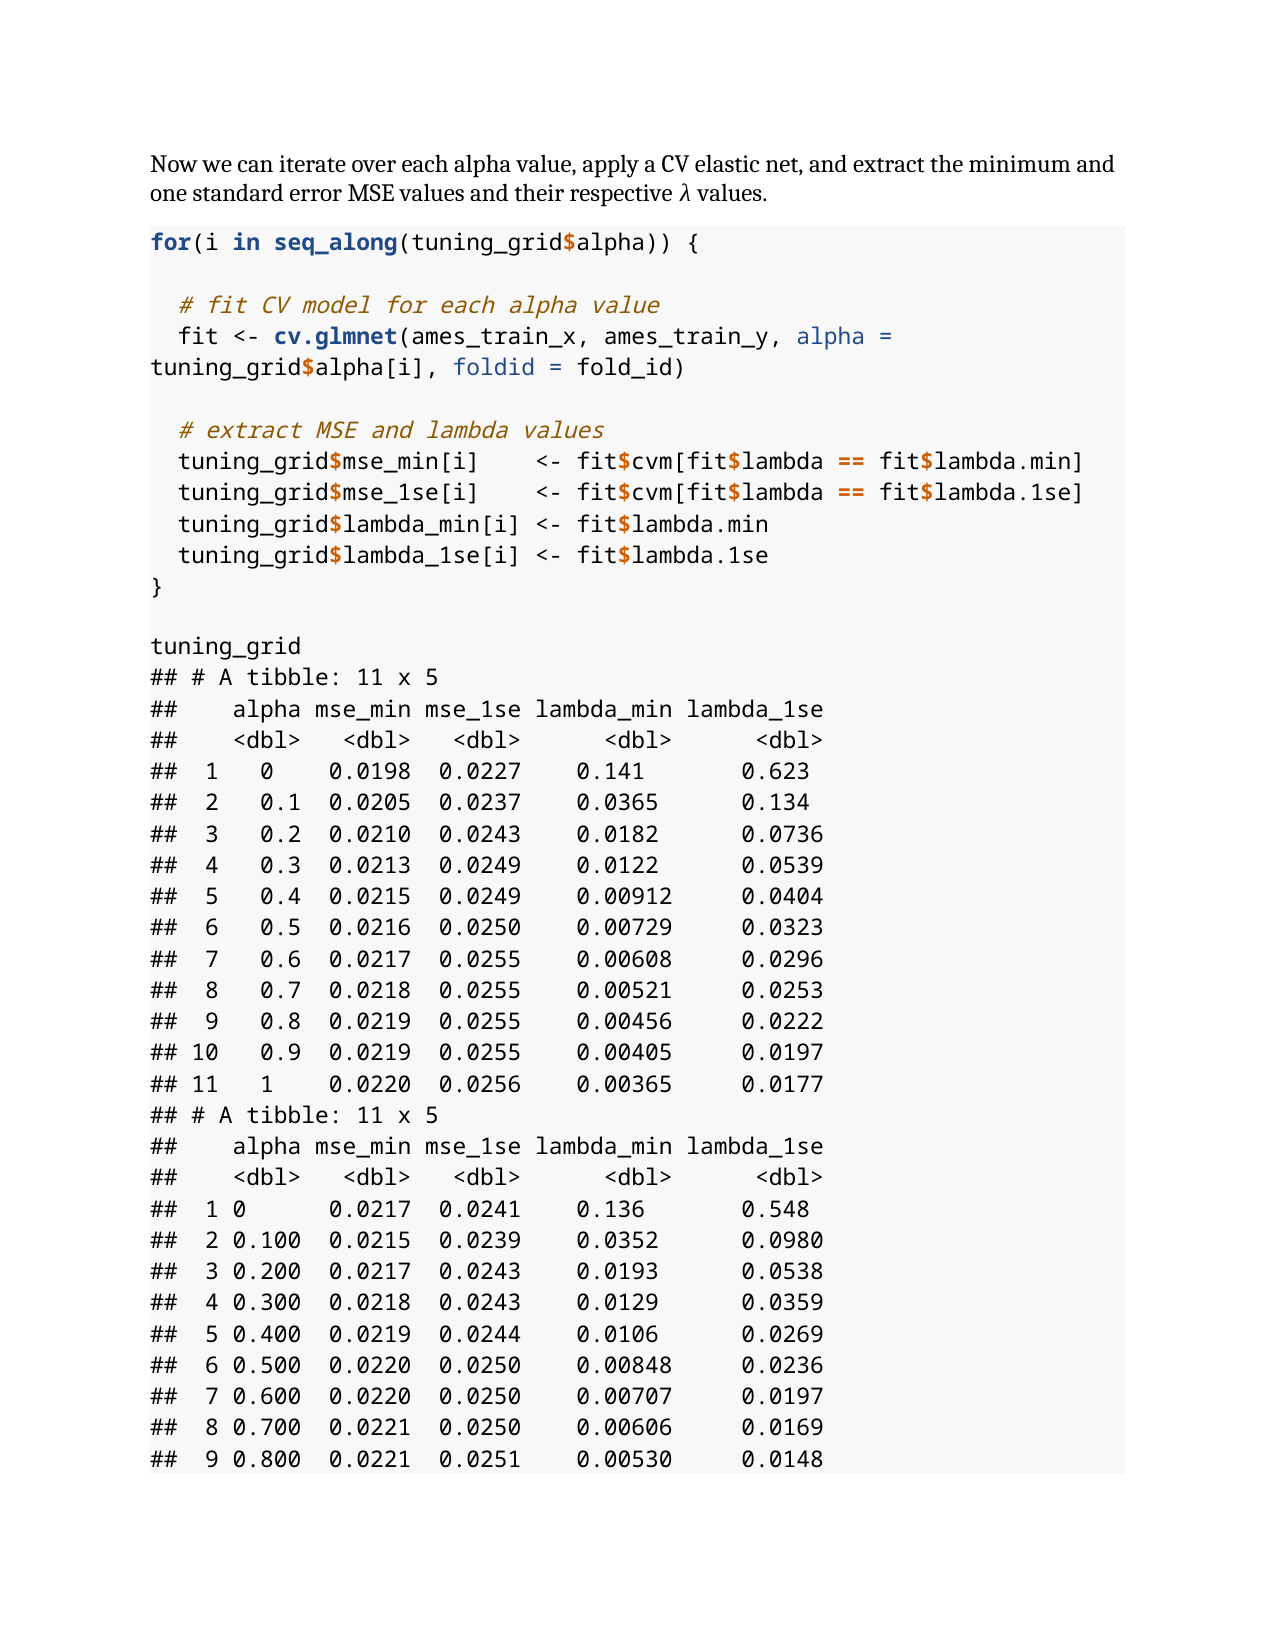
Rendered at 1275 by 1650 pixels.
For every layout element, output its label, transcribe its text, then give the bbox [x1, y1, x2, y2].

text Now we can iterate over each alpha value, apply a CV elastic net, and extract the minimum and one standard error MSE values and their respective values. [150, 150, 1125, 207]
